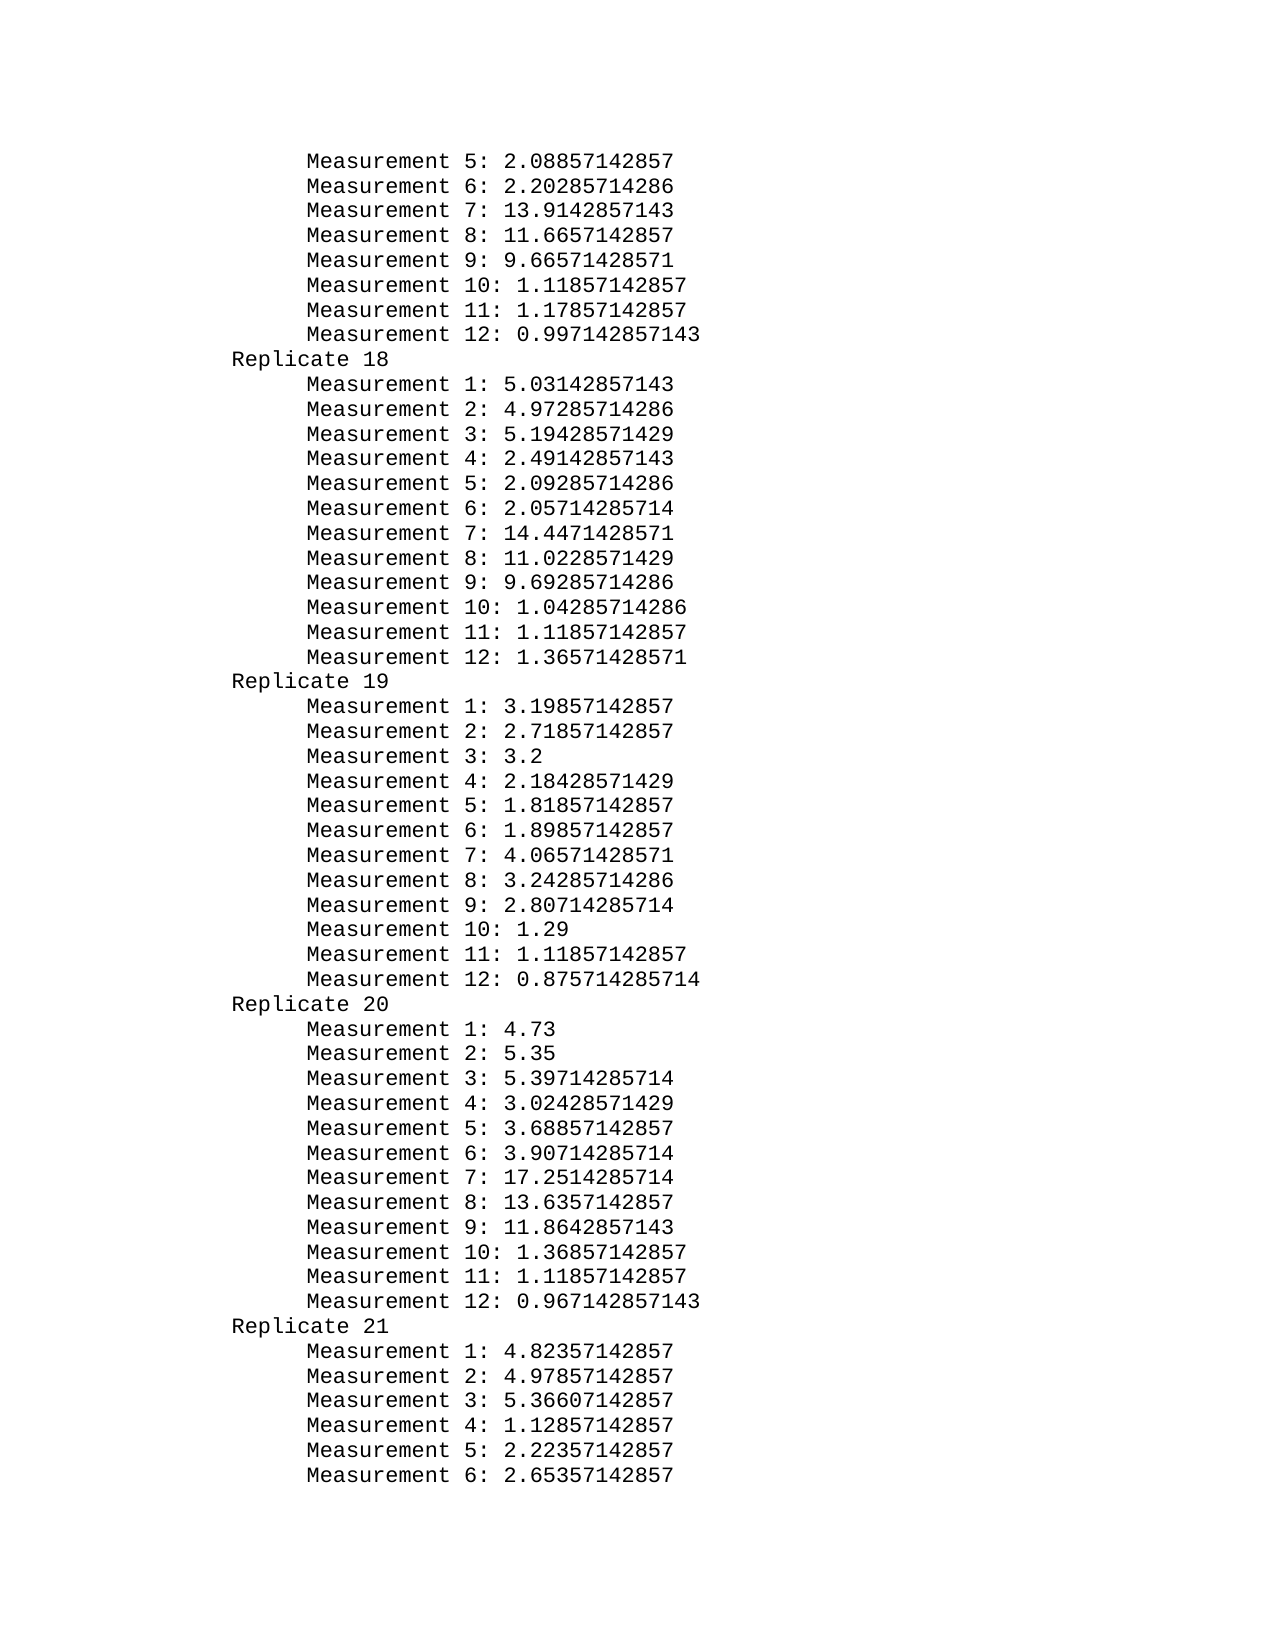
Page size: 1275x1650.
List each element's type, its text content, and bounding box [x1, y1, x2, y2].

text Measurement 12: 0.997142857143 [156, 323, 1118, 348]
text Measurement 11: 1.11857142857 [156, 943, 1118, 968]
text Measurement 2: 5.35 [156, 1042, 1118, 1067]
text Measurement 6: 1.89857142857 [156, 819, 1118, 844]
text Measurement 10: 1.36857142857 [156, 1241, 1118, 1266]
text Measurement 8: 13.6357142857 [156, 1191, 1118, 1216]
text Measurement 12: 0.967142857143 [156, 1290, 1118, 1315]
text Measurement 3: 5.39714285714 [156, 1067, 1118, 1092]
text Measurement 6: 3.90714285714 [156, 1142, 1118, 1166]
text Measurement 3: 5.19428571429 [156, 423, 1118, 447]
text Measurement 4: 3.02428571429 [156, 1092, 1118, 1117]
text Measurement 8: 3.24285714286 [156, 869, 1118, 894]
text Measurement 7: 4.06571428571 [156, 844, 1118, 869]
text Replicate 20 [156, 993, 1118, 1018]
text Measurement 2: 4.97857142857 [156, 1365, 1118, 1389]
text Measurement 4: 2.49142857143 [156, 447, 1118, 472]
text Measurement 10: 1.11857142857 [156, 274, 1118, 299]
text Measurement 5: 2.09285714286 [156, 472, 1118, 497]
text Measurement 9: 9.66571428571 [156, 249, 1118, 274]
text Measurement 8: 11.6657142857 [156, 224, 1118, 249]
text Measurement 2: 2.71857142857 [156, 720, 1118, 745]
text Replicate 21 [156, 1315, 1118, 1340]
text Replicate 18 [156, 348, 1118, 373]
text Measurement 5: 1.81857142857 [156, 794, 1118, 819]
text Measurement 1: 5.03142857143 [156, 373, 1118, 398]
text Measurement 5: 2.08857142857 [156, 150, 1118, 175]
text Measurement 5: 3.68857142857 [156, 1117, 1118, 1142]
text Measurement 6: 2.65357142857 [156, 1464, 1118, 1489]
text Measurement 11: 1.11857142857 [156, 621, 1118, 646]
text Measurement 10: 1.29 [156, 918, 1118, 943]
text Measurement 9: 11.8642857143 [156, 1216, 1118, 1241]
text Measurement 9: 9.69285714286 [156, 571, 1118, 596]
text Measurement 8: 11.0228571429 [156, 547, 1118, 571]
text Measurement 3: 5.36607142857 [156, 1389, 1118, 1414]
text Measurement 9: 2.80714285714 [156, 894, 1118, 918]
text Measurement 3: 3.2 [156, 745, 1118, 770]
text Measurement 1: 4.82357142857 [156, 1340, 1118, 1365]
text Measurement 12: 1.36571428571 [156, 646, 1118, 671]
text Measurement 12: 0.875714285714 [156, 968, 1118, 993]
text Measurement 7: 17.2514285714 [156, 1166, 1118, 1191]
text Measurement 4: 2.18428571429 [156, 770, 1118, 794]
text Measurement 2: 4.97285714286 [156, 398, 1118, 423]
text Measurement 4: 1.12857142857 [156, 1414, 1118, 1439]
text Measurement 10: 1.04285714286 [156, 596, 1118, 621]
text Replicate 19 [156, 671, 1118, 695]
text Measurement 11: 1.17857142857 [156, 299, 1118, 323]
text Measurement 11: 1.11857142857 [156, 1266, 1118, 1290]
text Measurement 7: 13.9142857143 [156, 199, 1118, 224]
text Measurement 1: 4.73 [156, 1018, 1118, 1042]
text Measurement 1: 3.19857142857 [156, 695, 1118, 720]
text Measurement 5: 2.22357142857 [156, 1439, 1118, 1464]
text Measurement 6: 2.05714285714 [156, 497, 1118, 522]
text Measurement 7: 14.4471428571 [156, 522, 1118, 547]
text Measurement 6: 2.20285714286 [156, 175, 1118, 199]
